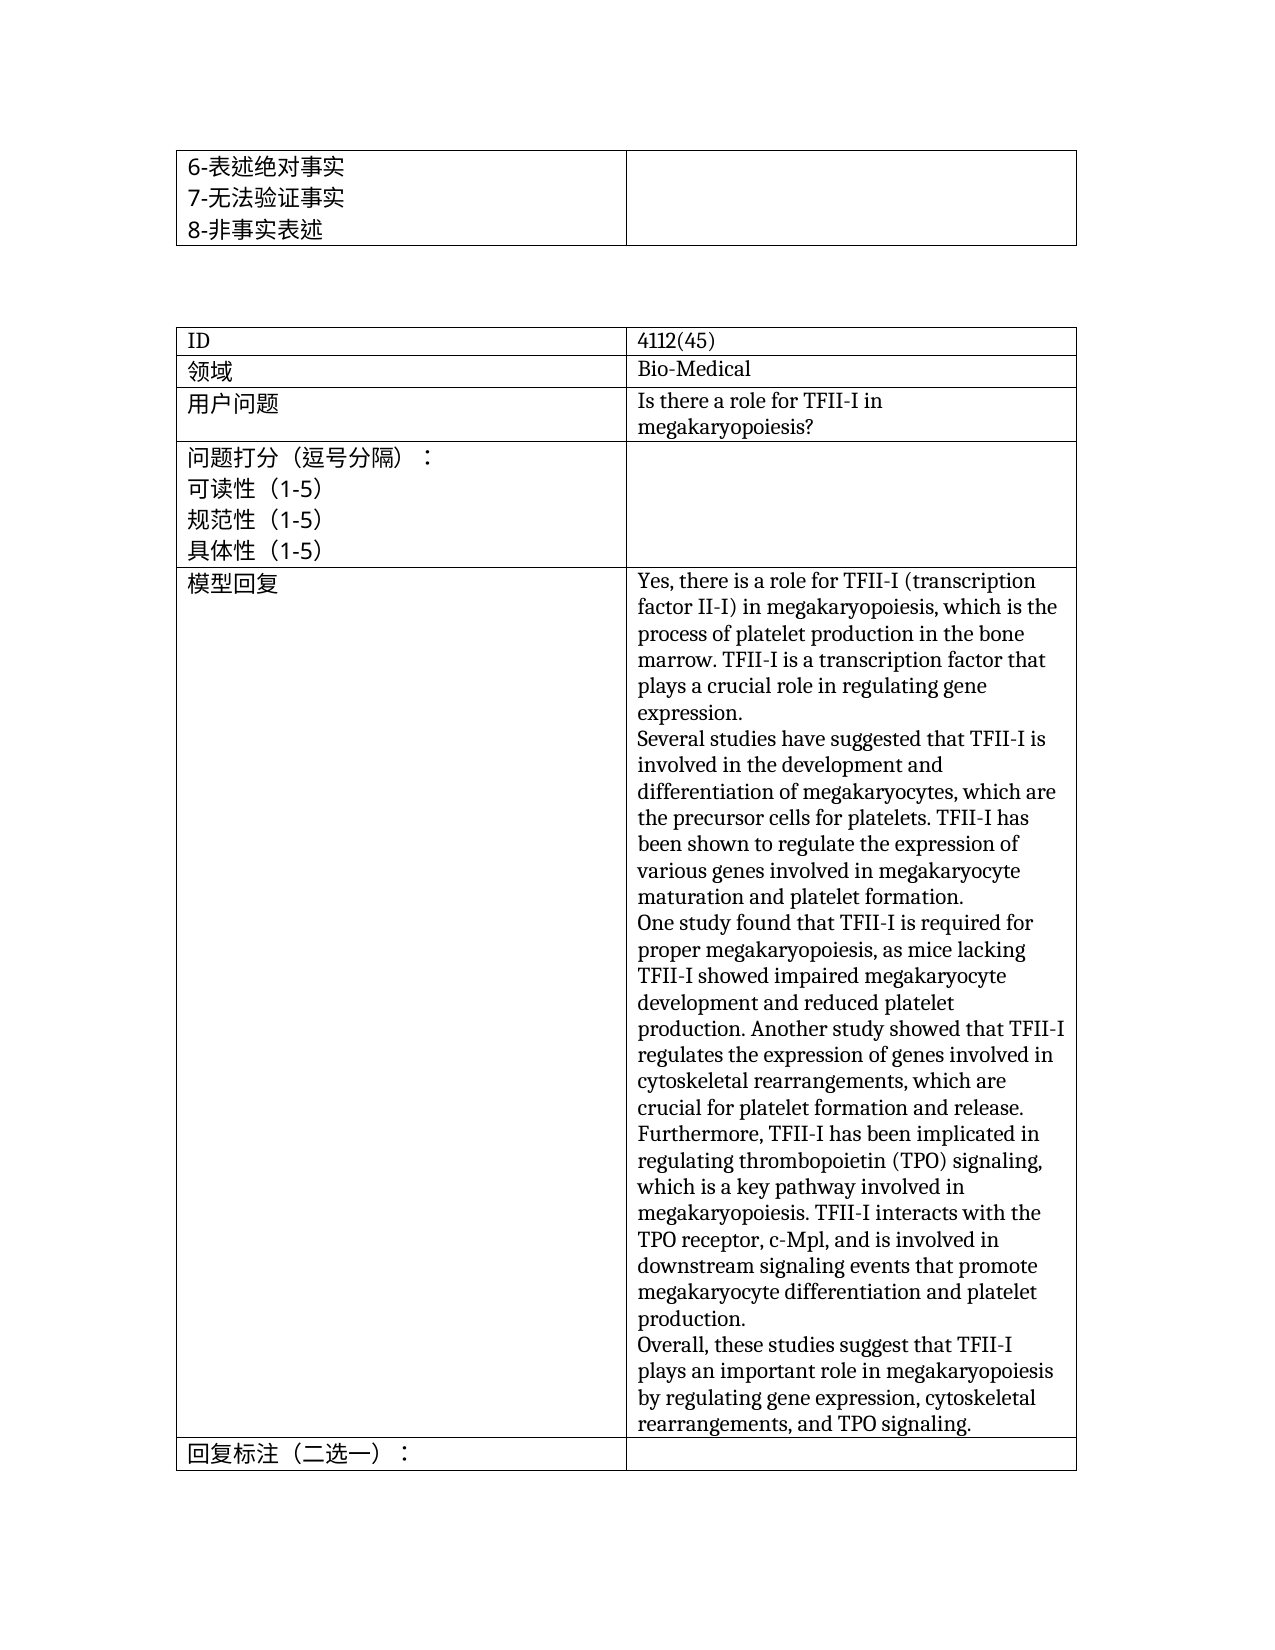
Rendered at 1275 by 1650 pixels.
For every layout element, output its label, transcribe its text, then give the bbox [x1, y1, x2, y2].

table_cell Bio-Medical [627, 356, 1076, 387]
table_cell Yes, there is a role for TFII-I (transcription factor II-I) in megakaryopoiesis, which is the process of platelet production in the bone marrow. TFII-I is a transcription factor that plays a crucial role in regulating gene expression. Several studies have suggested that TFII-I is involved in the development and differentiation of megakaryocytes, which are the precursor cells for platelets. TFII-I has been shown to regulate the expression of various genes involved in megakaryocyte maturation and platelet formation. One study found that TFII-I is required for proper megakaryopoiesis, as mice lacking TFII-I showed impaired megakaryocyte development and reduced platelet production. Another study showed that TFII-I regulates the expression of genes involved in cytoskeletal rearrangements, which are crucial for platelet formation and release. Furthermore, TFII-I has been implicated in regulating thrombopoietin (TPO) signaling, which is a key pathway involved in megakaryopoiesis. TFII-I interacts with the TPO receptor, c-Mpl, and is involved in downstream signaling events that promote megakaryocyte differentiation and platelet production. Overall, these studies suggest that TFII-I plays an important role in megakaryopoiesis by regulating gene expression, cytoskeletal rearrangements, and TPO signaling. [627, 568, 1076, 1437]
table_cell [627, 1438, 1076, 1469]
table_cell 模型回复 [177, 568, 626, 1437]
table_cell [627, 151, 1076, 245]
table_cell 领域 [177, 356, 626, 387]
table_cell [627, 442, 1076, 567]
table_cell 问题打分（逗号分隔）： 可读性（1-5） 规范性（1-5） 具体性（1-5） [177, 442, 626, 567]
table_header ID [177, 328, 626, 354]
table_cell 事实标注 （每条事实八选一）： 1-完全正确事实 2-实体错误事实 3-关系错误事实 4-信息缺失事实 5-信息过时事实 6-表述绝对事实 7-无法验证事实 8-非事实表述 [177, 151, 626, 245]
table_cell 用户问题 [177, 388, 626, 441]
table_cell 回复标注（二选一）： 1-回复与问题相关 2-回复与问题不相关 [177, 1438, 626, 1469]
table_cell Is there a role for TFII-I in megakaryopoiesis? [627, 388, 1076, 441]
table_header 4112(45) [627, 328, 1076, 354]
